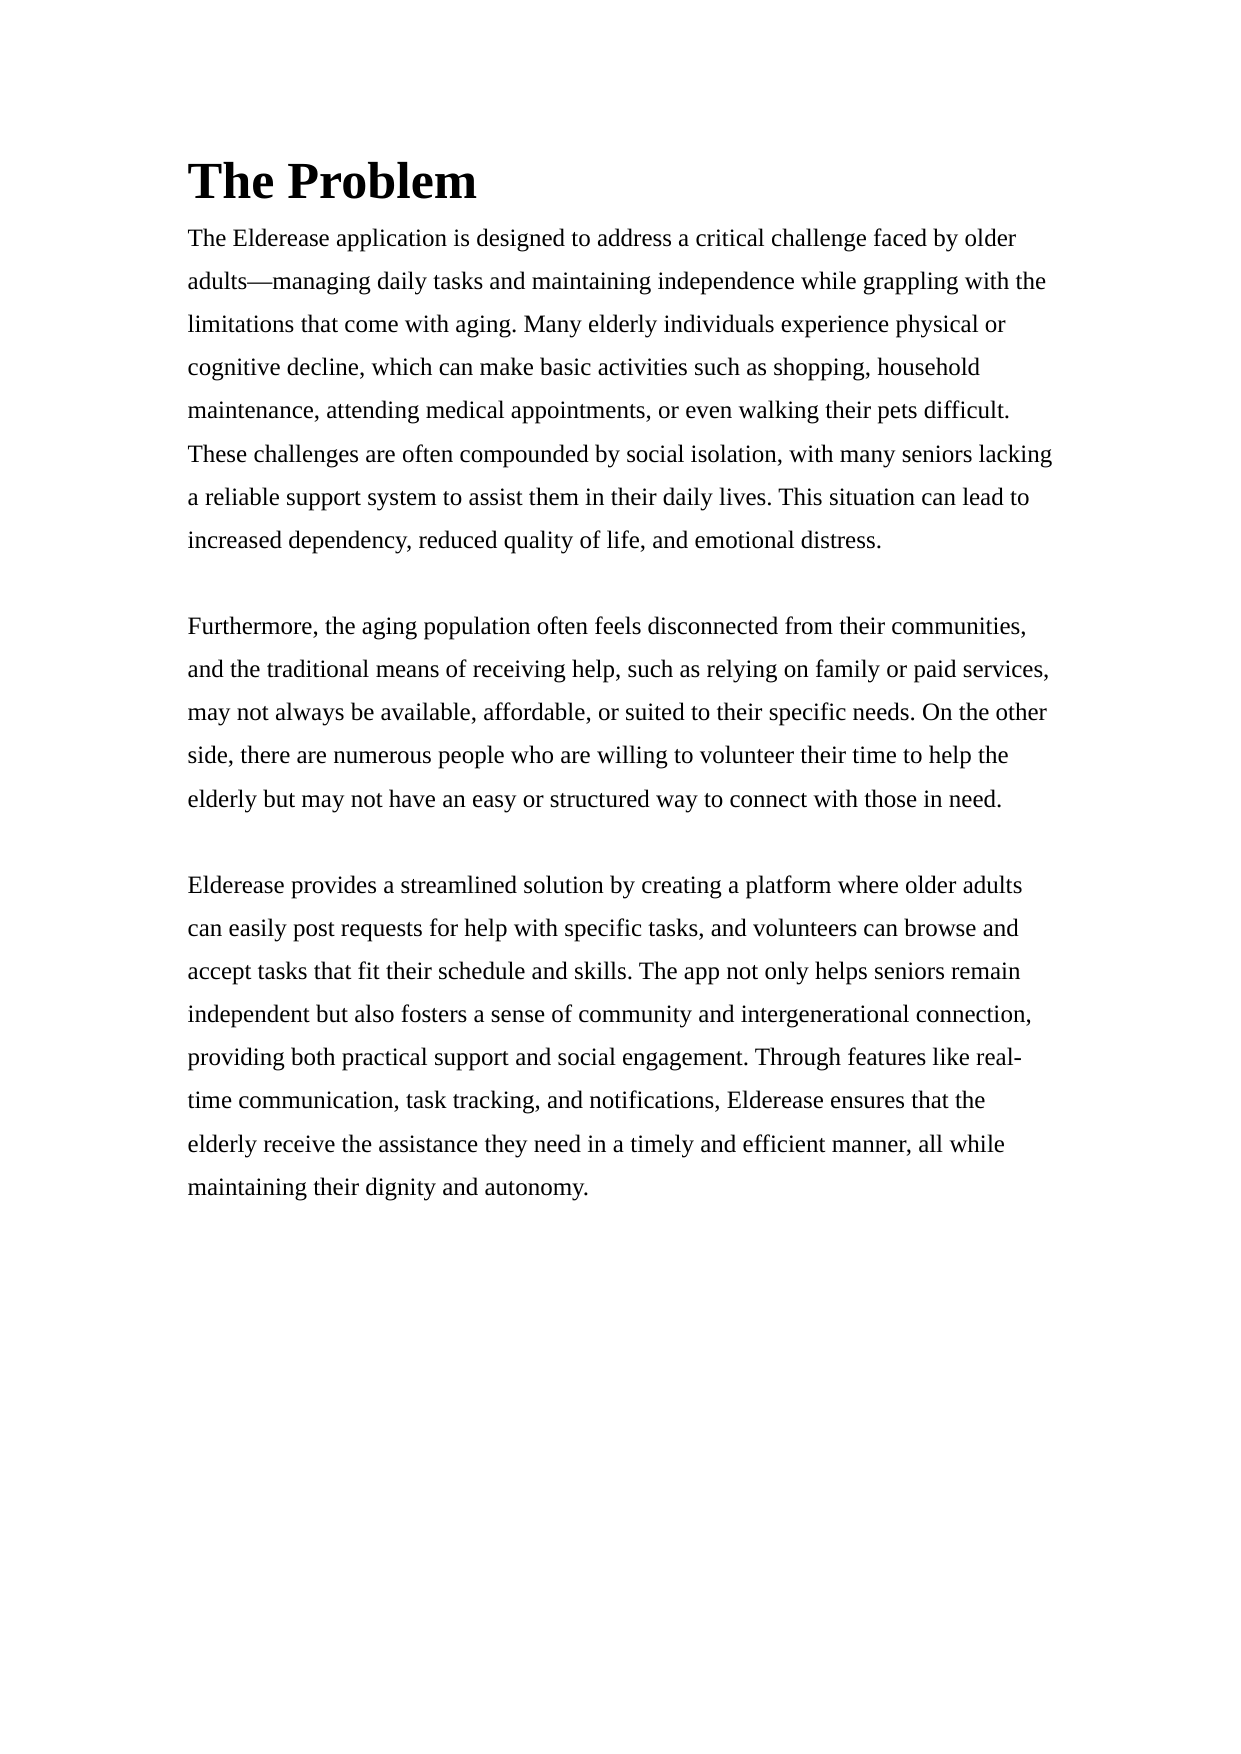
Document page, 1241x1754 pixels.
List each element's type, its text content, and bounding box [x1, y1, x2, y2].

text The Elderease application is designed to address a critical challenge faced by older adults—managing daily tasks and maintaining independence while grappling with the limitations that come with aging. Many elderly individuals experience physical or cognitive decline, which can make basic activities such as shopping, household maintenance, attending medical appointments, or even walking their pets difficult. These challenges are often compounded by social isolation, with many seniors lacking a reliable support system to assist them in their daily lives. This situation can lead to increased dependency, reduced quality of life, and emotional distress. Furthermore, the aging population often feels disconnected from their communities, and the traditional means of receiving help, such as relying on family or paid services, may not always be available, affordable, or suited to their specific needs. On the other side, there are numerous people who are willing to volunteer their time to help the elderly but may not have an easy or structured way to connect with those in need. Elderease provides a streamlined solution by creating a platform where older adults can easily post requests for help with specific tasks, and volunteers can browse and accept tasks that fit their schedule and skills. The app not only helps seniors remain independent but also fosters a sense of community and intergenerational connection, providing both practical support and social engagement. Through features like real-time communication, task tracking, and notifications, Elderease ensures that the elderly receive the assistance they need in a timely and efficient manner, all while maintaining their dignity and autonomy. [187, 223, 1053, 1201]
subtitle The Problem [187, 150, 1053, 210]
